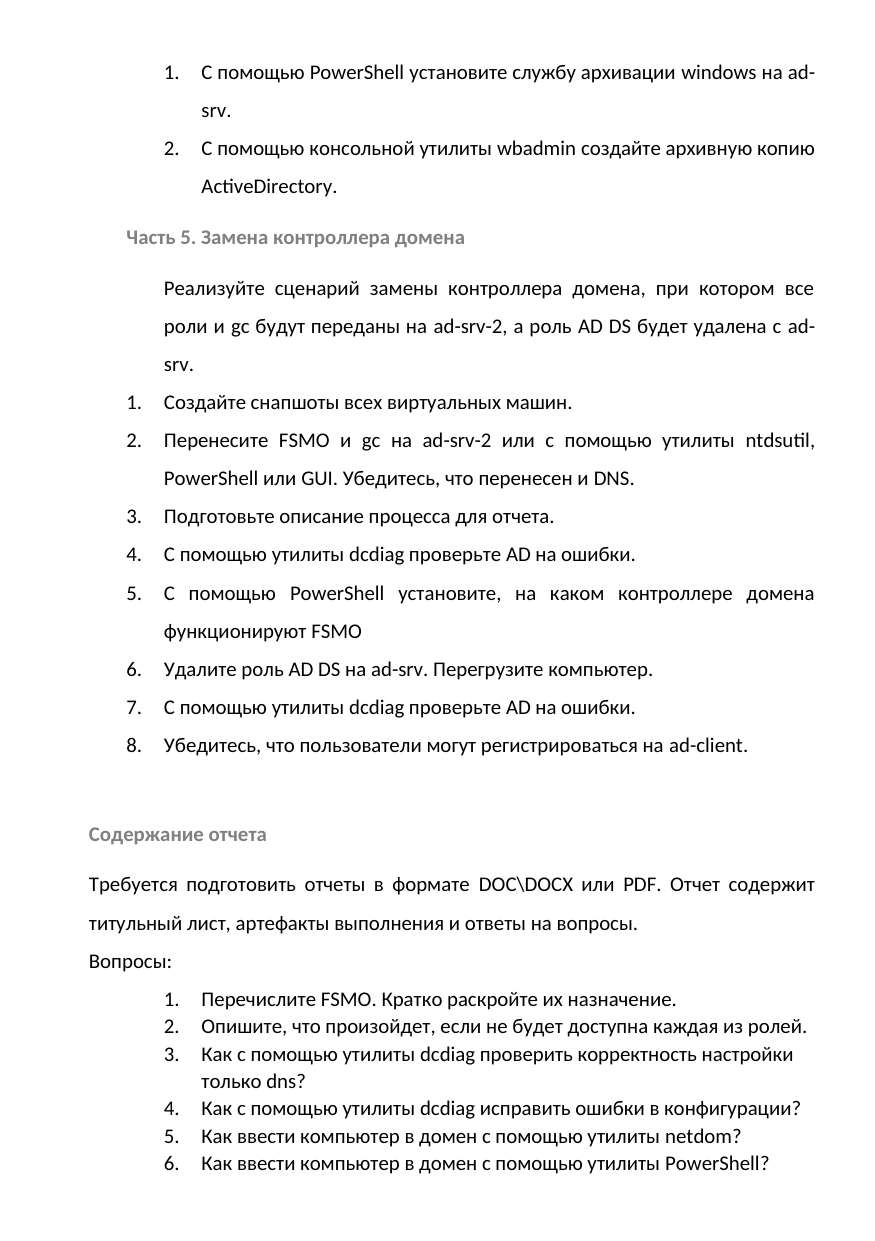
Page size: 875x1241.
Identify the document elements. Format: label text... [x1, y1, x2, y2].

list Создайте снапшоты всех виртуальных машин. [126, 389, 815, 414]
list Реализуйте сценарий замены контроллера домена, при котором все роли и gc будут переданы на ad-srv-2, а роль AD DS будет удалена с ad-srv. [164, 275, 815, 376]
list С помощью PowerShell установите службу архивации windows на ad-srv. [164, 59, 815, 123]
list С помощью утилиты dcdiag проверьте AD на ошибки. [126, 542, 815, 567]
list Как ввести компьютер в домен с помощью утилиты PowerShell? [164, 1150, 815, 1176]
list Убедитесь, что пользователи могут регистрироваться на ad-client. [126, 732, 815, 758]
list Как с помощью утилиты dcdiag проверить корректность настройки только dns? [164, 1041, 815, 1093]
text Содержание отчета [89, 821, 815, 846]
list Перечислите FSMO. Кратко раскройте их назначение. [164, 986, 815, 1011]
list Требуется подготовить отчеты в формате DOC\DOCX или PDF. Отчет содержит титульный лист, артефакты выполнения и ответы на вопросы. [89, 872, 815, 935]
list Удалите роль AD DS на ad-srv. Перегрузите компьютер. [126, 656, 815, 681]
list С помощью консольной утилиты wbadmin создайте архивную копию ActiveDirectory. [164, 135, 815, 199]
list С помощью PowerShell установите, на каком контроллере домена функционируют FSMO [126, 580, 815, 643]
list Перенесите FSMO и gc на ad-srv-2 или с помощью утилиты ntdsutil, PowerShell или GUI. Убедитесь, что перенесен и DNS. [126, 427, 815, 491]
list Вопросы: [89, 948, 815, 973]
list Опишите, что произойдет, если не будет доступна каждая из ролей. [164, 1013, 815, 1039]
text Часть 5. Замена контроллера домена [126, 224, 815, 249]
list Как ввести компьютер в домен с помощью утилиты netdom? [164, 1123, 815, 1148]
list Подготовьте описание процесса для отчета. [126, 503, 815, 529]
list Как с помощью утилиты dcdiag исправить ошибки в конфигурации? [164, 1096, 815, 1121]
list С помощью утилиты dcdiag проверьте AD на ошибки. [126, 694, 815, 719]
